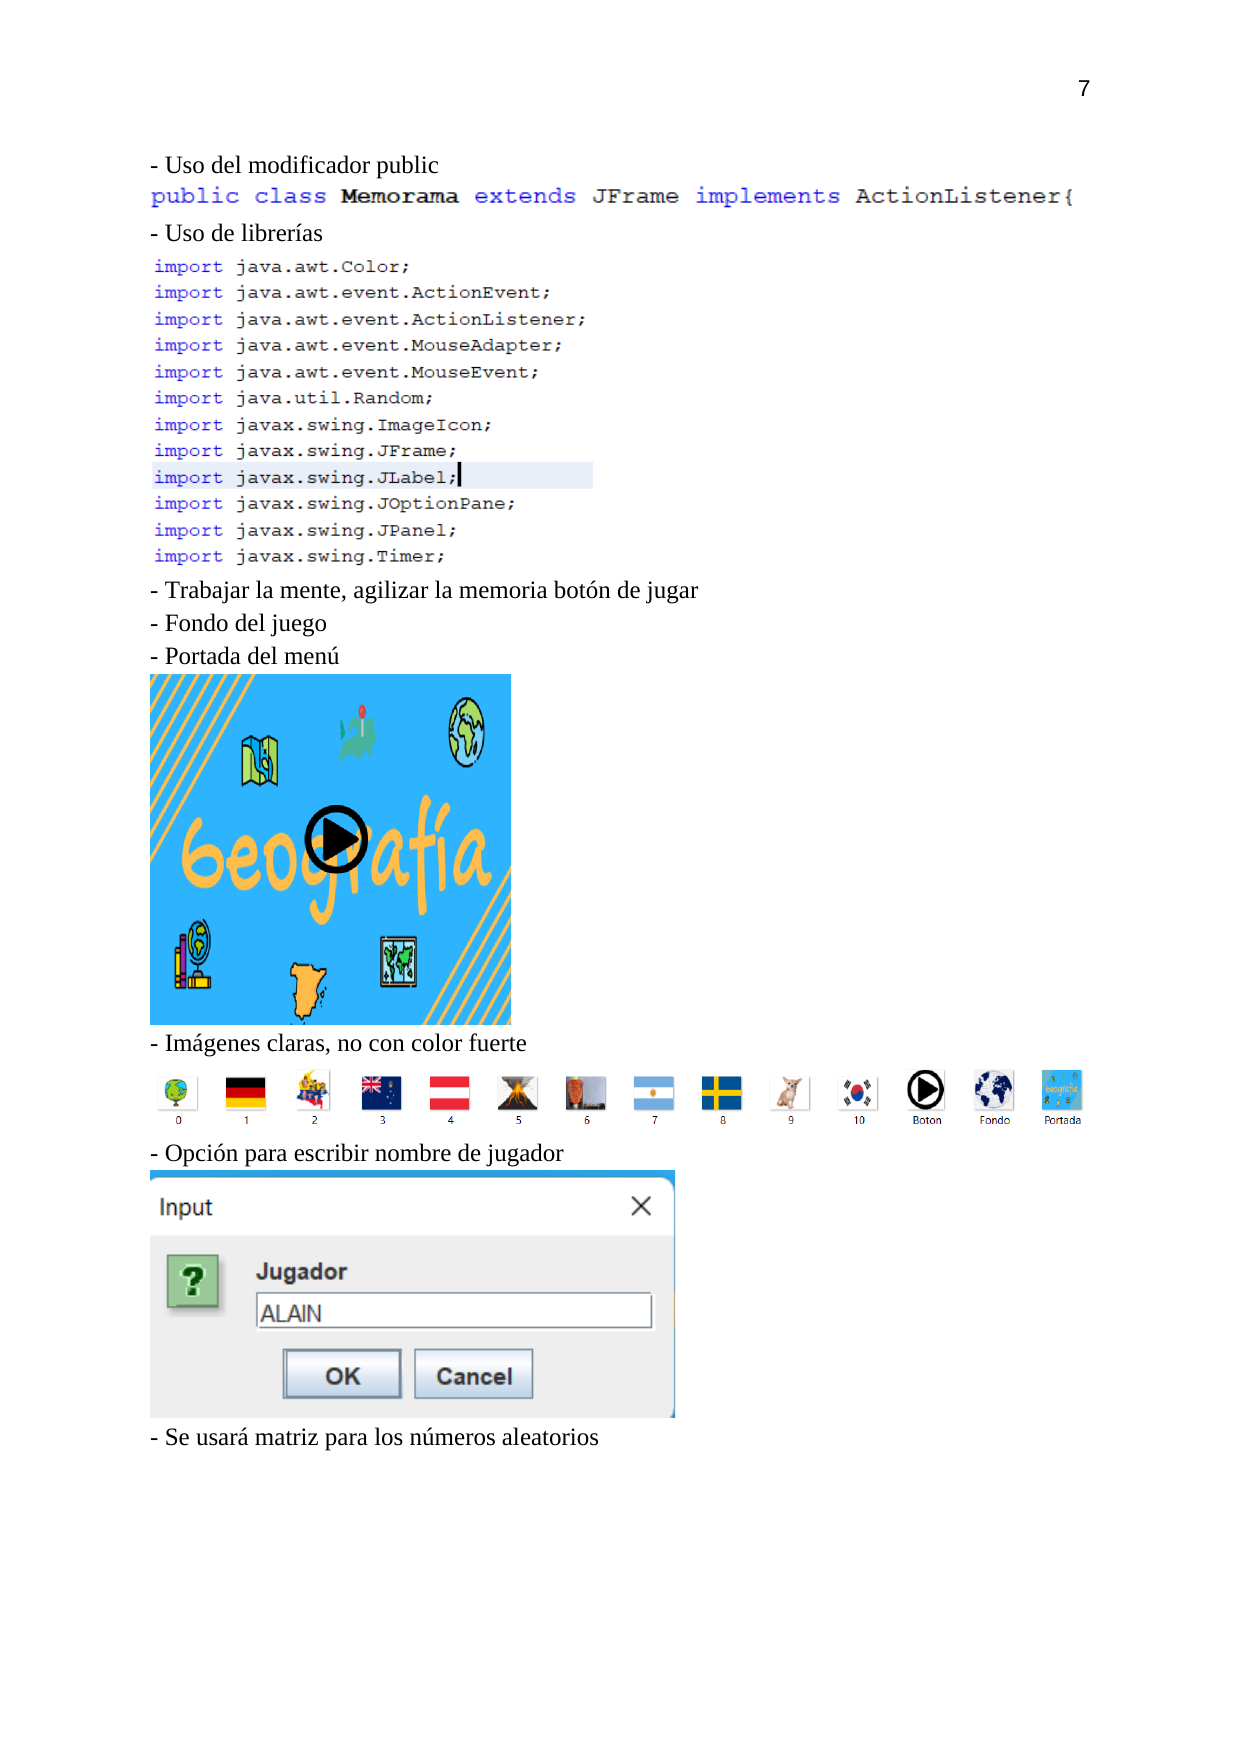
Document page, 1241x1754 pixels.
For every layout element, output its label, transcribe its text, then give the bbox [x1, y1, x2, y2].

text - Trabajar la mente, agilizar la memoria botón de jugar [150, 575, 1090, 604]
text - Se usará matriz para los números aleatorios [150, 1422, 1090, 1450]
picture [150, 673, 512, 1025]
picture [150, 1061, 1091, 1134]
picture [150, 183, 1091, 215]
text - Fondo del juego [150, 608, 1090, 637]
text - Uso del modificador public [150, 150, 1090, 179]
picture [150, 1170, 675, 1418]
text - Portada del menú [150, 641, 1090, 670]
text - Imágenes claras, no con color fuerte [150, 1028, 1090, 1057]
picture [150, 251, 593, 571]
text - Opción para escribir nombre de jugador [150, 1138, 1090, 1167]
text - Uso de librerías [150, 218, 1090, 247]
